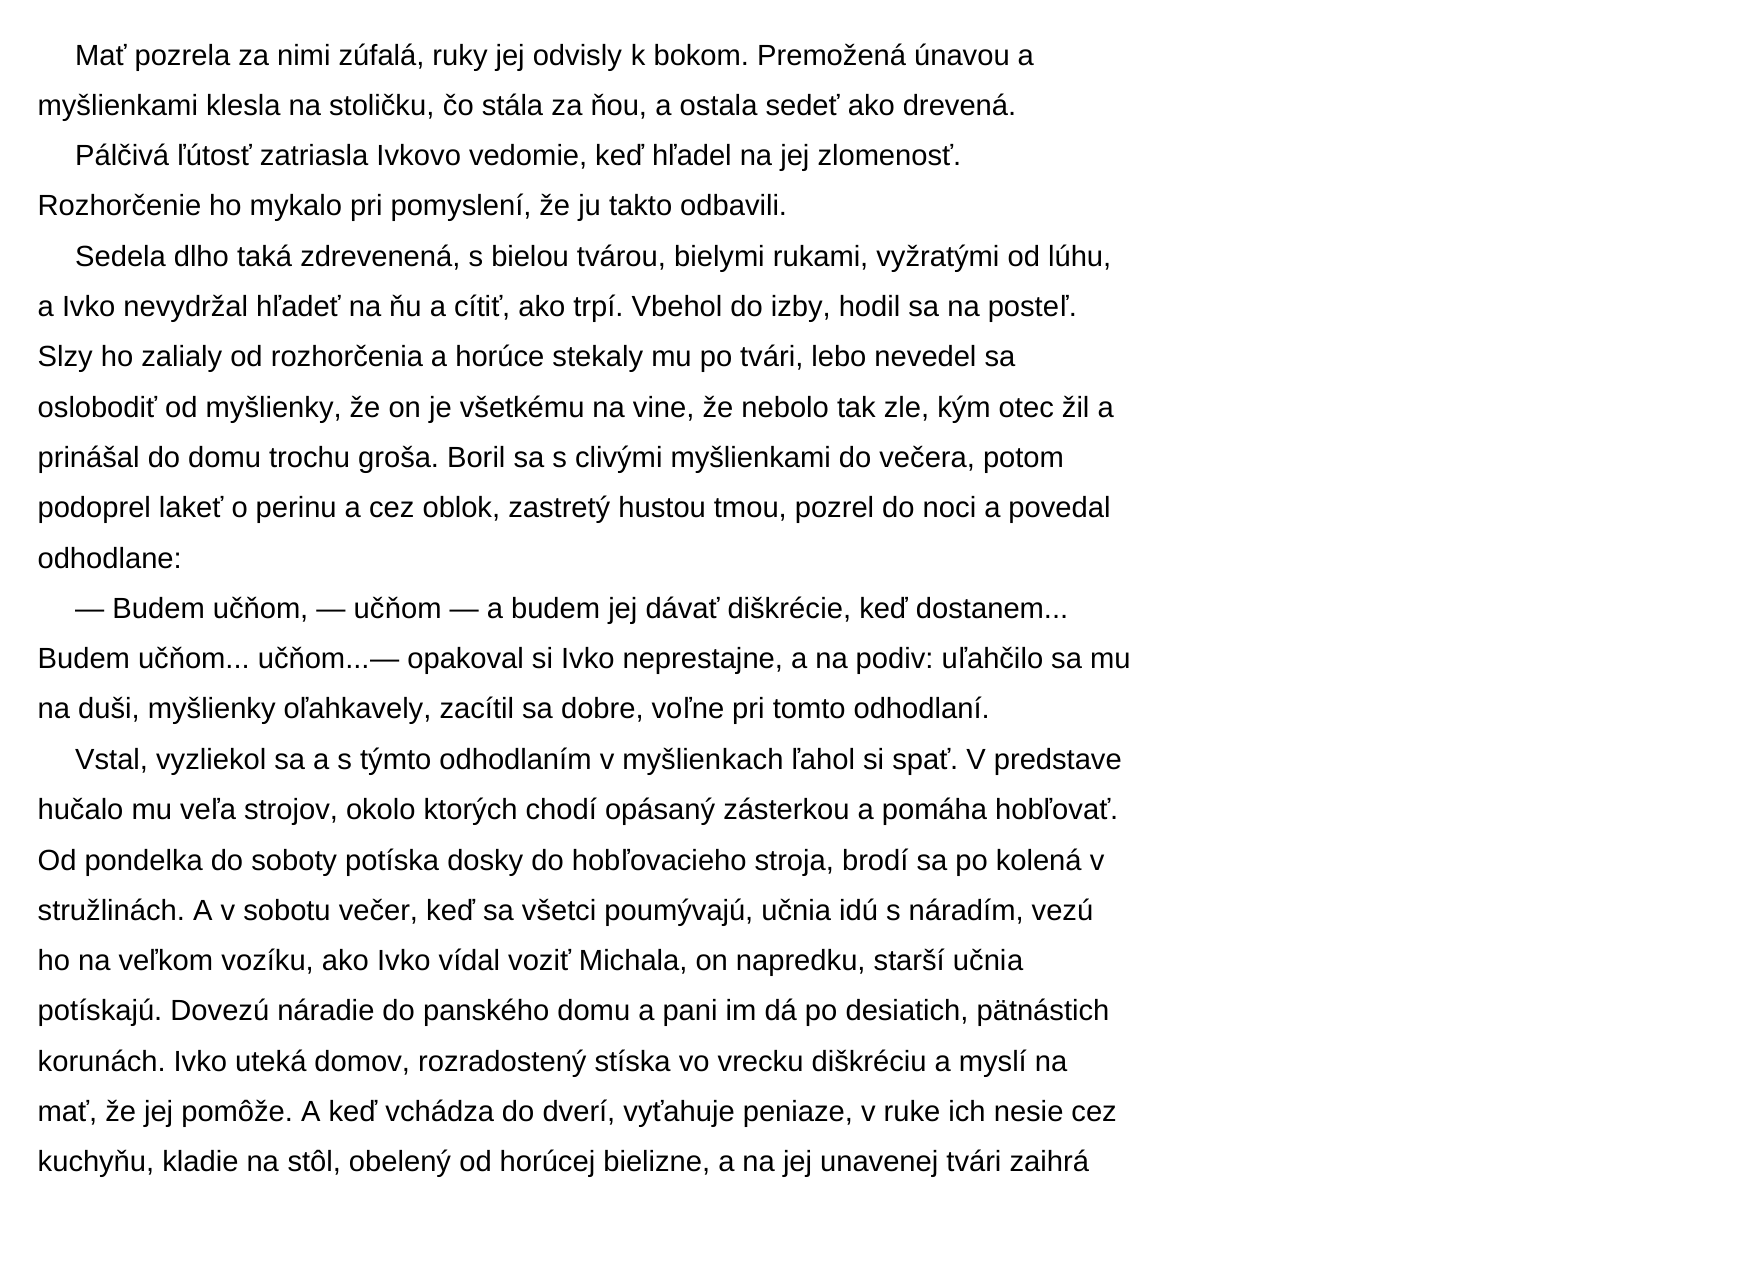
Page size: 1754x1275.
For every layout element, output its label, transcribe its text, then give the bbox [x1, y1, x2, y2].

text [37, 742, 1131, 1178]
text Pálčivá ľútosť zatriasla Ivkovo vedomie, keď hľadel na jej zlomenosť. Rozhorčenie ho mykalo pri pomyslení, že ju takto odbavili. [37, 138, 1131, 222]
text Sedela dlho taká zdrevenená, s bielou tvárou, bielymi rukami, vyžratými od lúhu, a Ivko nevydržal hľadeť na ňu a cítiť, ako trpí. Vbehol do izby, hodil sa na posteľ. Slzy ho zalialy od rozhorčenia a horúce stekaly mu po tvári, lebo nevedel sa oslobodiť od myšlienky, že on je všetkému na vine, že nebolo tak zle, kým otec žil a prinášal do domu trochu groša. Boril sa s clivými myšlienkami do večera, potom podoprel lakeť o perinu a cez oblok, zastretý hustou tmou, pozrel do noci a povedal odhodlane: [37, 239, 1131, 574]
text Mať pozrela za nimi zúfalá, ruky jej odvisly k bokom. Premožená únavou a myšlienkami klesla na stoličku, čo stála za ňou, a ostala sedeť ako drevená. [37, 37, 1131, 121]
text — Budem učňom, — učňom — a budem jej dávať diškrécie, keď dostanem... Budem učňom... učňom...— opakoval si Ivko neprestajne, a na podiv: uľahčilo sa mu na duši, myšlienky oľahkavely, zacítil sa dobre, voľne pri tomto odhodlaní. [37, 591, 1131, 725]
